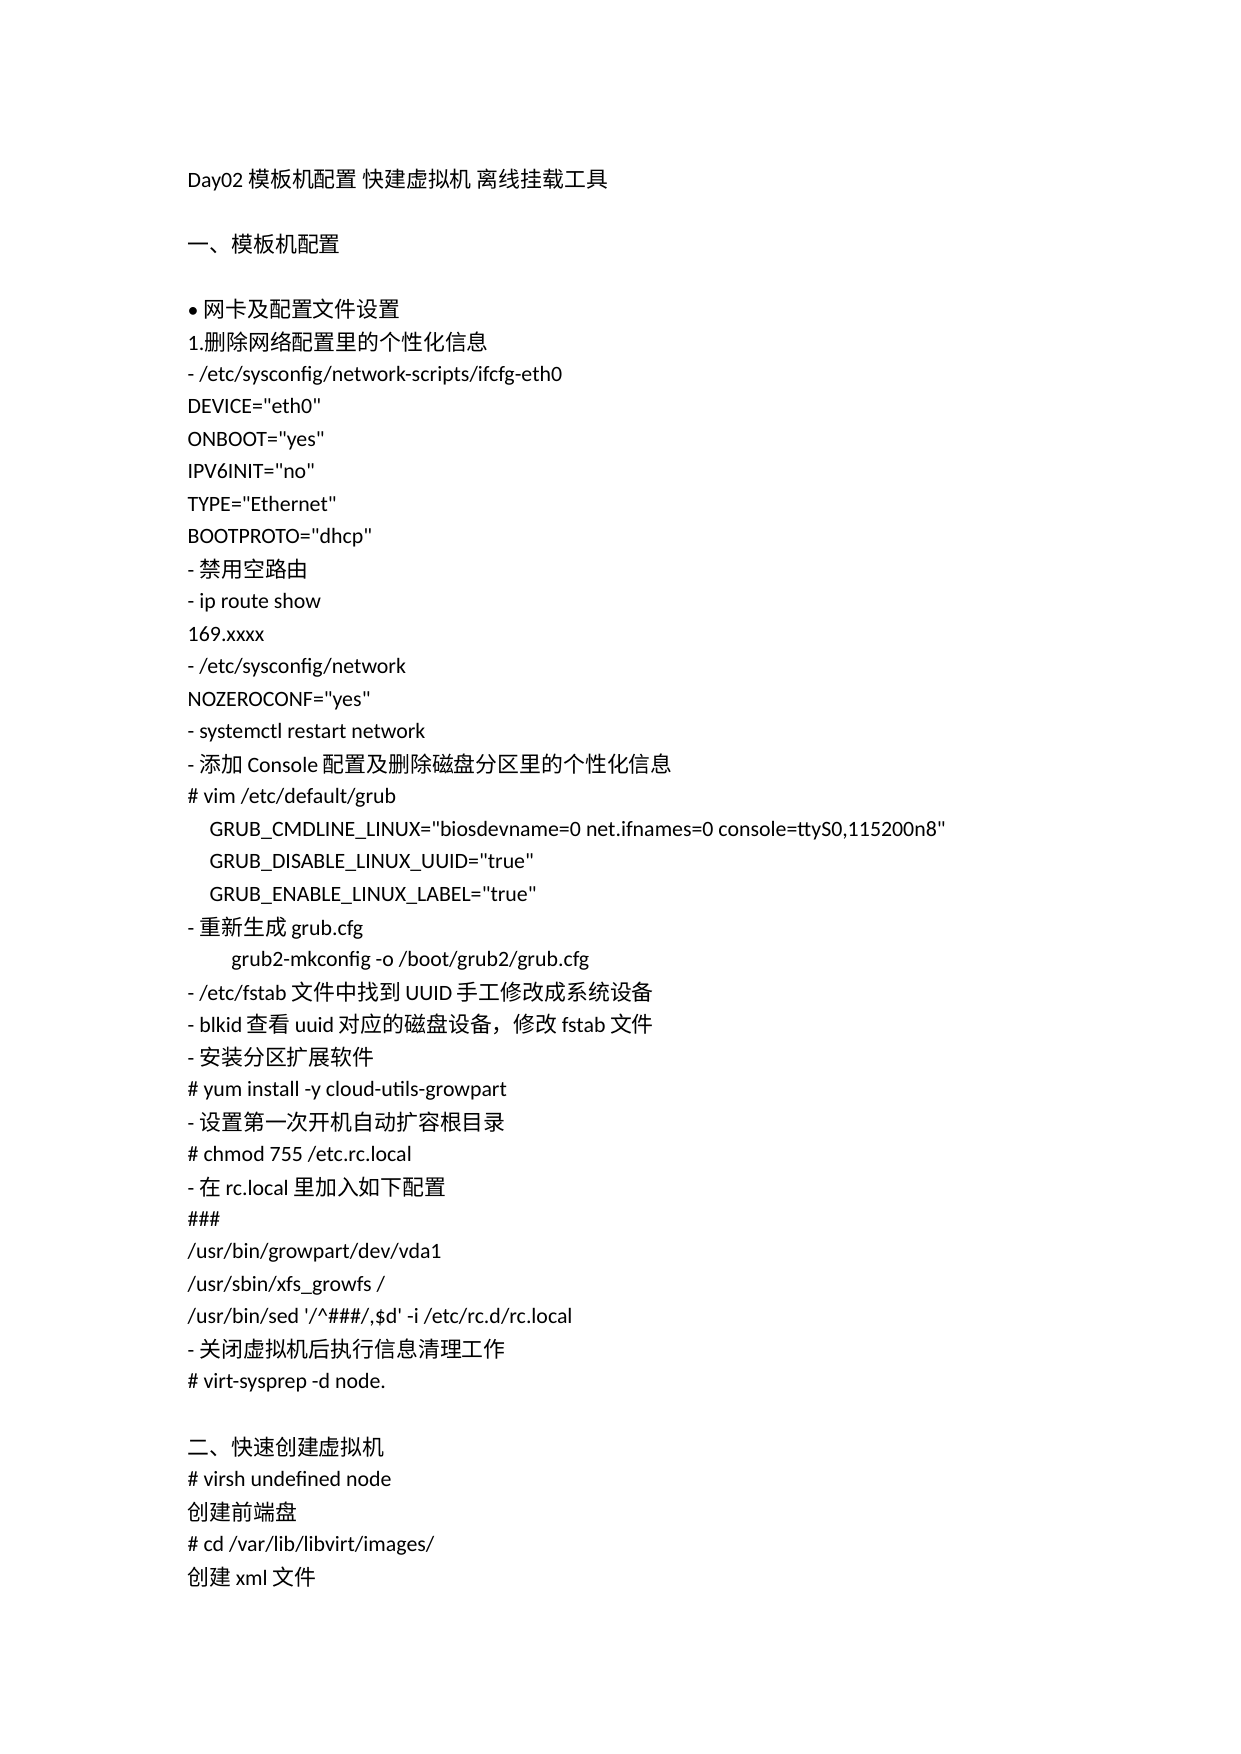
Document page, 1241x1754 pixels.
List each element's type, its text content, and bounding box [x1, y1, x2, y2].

text GRUB_ENABLE_LINUX_LABEL="true" [209, 877, 1053, 909]
text 169.xxxx [187, 617, 1053, 649]
text IPV6INIT="no" [187, 454, 1053, 487]
text # virsh undefined node [187, 1462, 1053, 1494]
text Day02 模板机配置 快建虚拟机 离线挂载工具 [187, 162, 1053, 194]
text /usr/sbin/xfs_growfs / [187, 1267, 1053, 1299]
text - 重新生成grub.cfg [187, 909, 1053, 942]
text /usr/bin/sed '/^###/,$d' -i /etc/rc.d/rc.local [187, 1299, 1053, 1332]
text 1.删除网络配置里的个性化信息 [187, 324, 1053, 357]
text - 禁用空路由 [187, 552, 1053, 584]
text - 在rc.local里加入如下配置 [187, 1169, 1053, 1202]
text - /etc/sysconfig/network [187, 649, 1053, 682]
text /usr/bin/growpart/dev/vda1 [187, 1234, 1053, 1267]
text GRUB_CMDLINE_LINUX="biosdevname=0 net.ifnames=0 console=ttyS0,115200n8" [209, 812, 1053, 844]
text - systemctl restart network [187, 714, 1053, 747]
text - /etc/sysconfig/network-scripts/ifcfg-eth0 [187, 357, 1053, 389]
text • 网卡及配置文件设置 [187, 292, 1053, 324]
text - 安装分区扩展软件 [187, 1039, 1053, 1072]
text DEVICE="eth0" [187, 389, 1053, 422]
text 二、快速创建虚拟机 [187, 1429, 1053, 1462]
text 创建前端盘 [187, 1494, 1053, 1527]
text # yum install -y cloud-utils-growpart [187, 1072, 1053, 1104]
text BOOTPROTO="dhcp" [187, 519, 1053, 552]
text GRUB_DISABLE_LINUX_UUID="true" [209, 844, 1053, 877]
text - ip route show [187, 584, 1053, 617]
text grub2-mkconfig -o /boot/grub2/grub.cfg [187, 942, 1053, 974]
text - 关闭虚拟机后执行信息清理工作 [187, 1332, 1053, 1364]
text TYPE="Ethernet" [187, 487, 1053, 519]
text NOZEROCONF="yes" [187, 682, 1053, 714]
text ### [187, 1202, 1053, 1234]
text 创建xml文件 [187, 1559, 1053, 1592]
text # chmod 755 /etc.rc.local [187, 1137, 1053, 1169]
text ONBOOT="yes" [187, 422, 1053, 454]
text 一、模板机配置 [187, 227, 1053, 259]
text - blkid查看uuid对应的磁盘设备，修改fstab文件 [187, 1007, 1053, 1039]
text - 添加Console配置及删除磁盘分区里的个性化信息 [187, 747, 1053, 779]
text # vim /etc/default/grub [187, 779, 1053, 812]
text # virt-sysprep -d node. [187, 1364, 1053, 1397]
text - /etc/fstab 文件中找到UUID手工修改成系统设备 [187, 974, 1053, 1007]
text - 设置第一次开机自动扩容根目录 [187, 1104, 1053, 1137]
text # cd /var/lib/libvirt/images/ [187, 1527, 1053, 1559]
